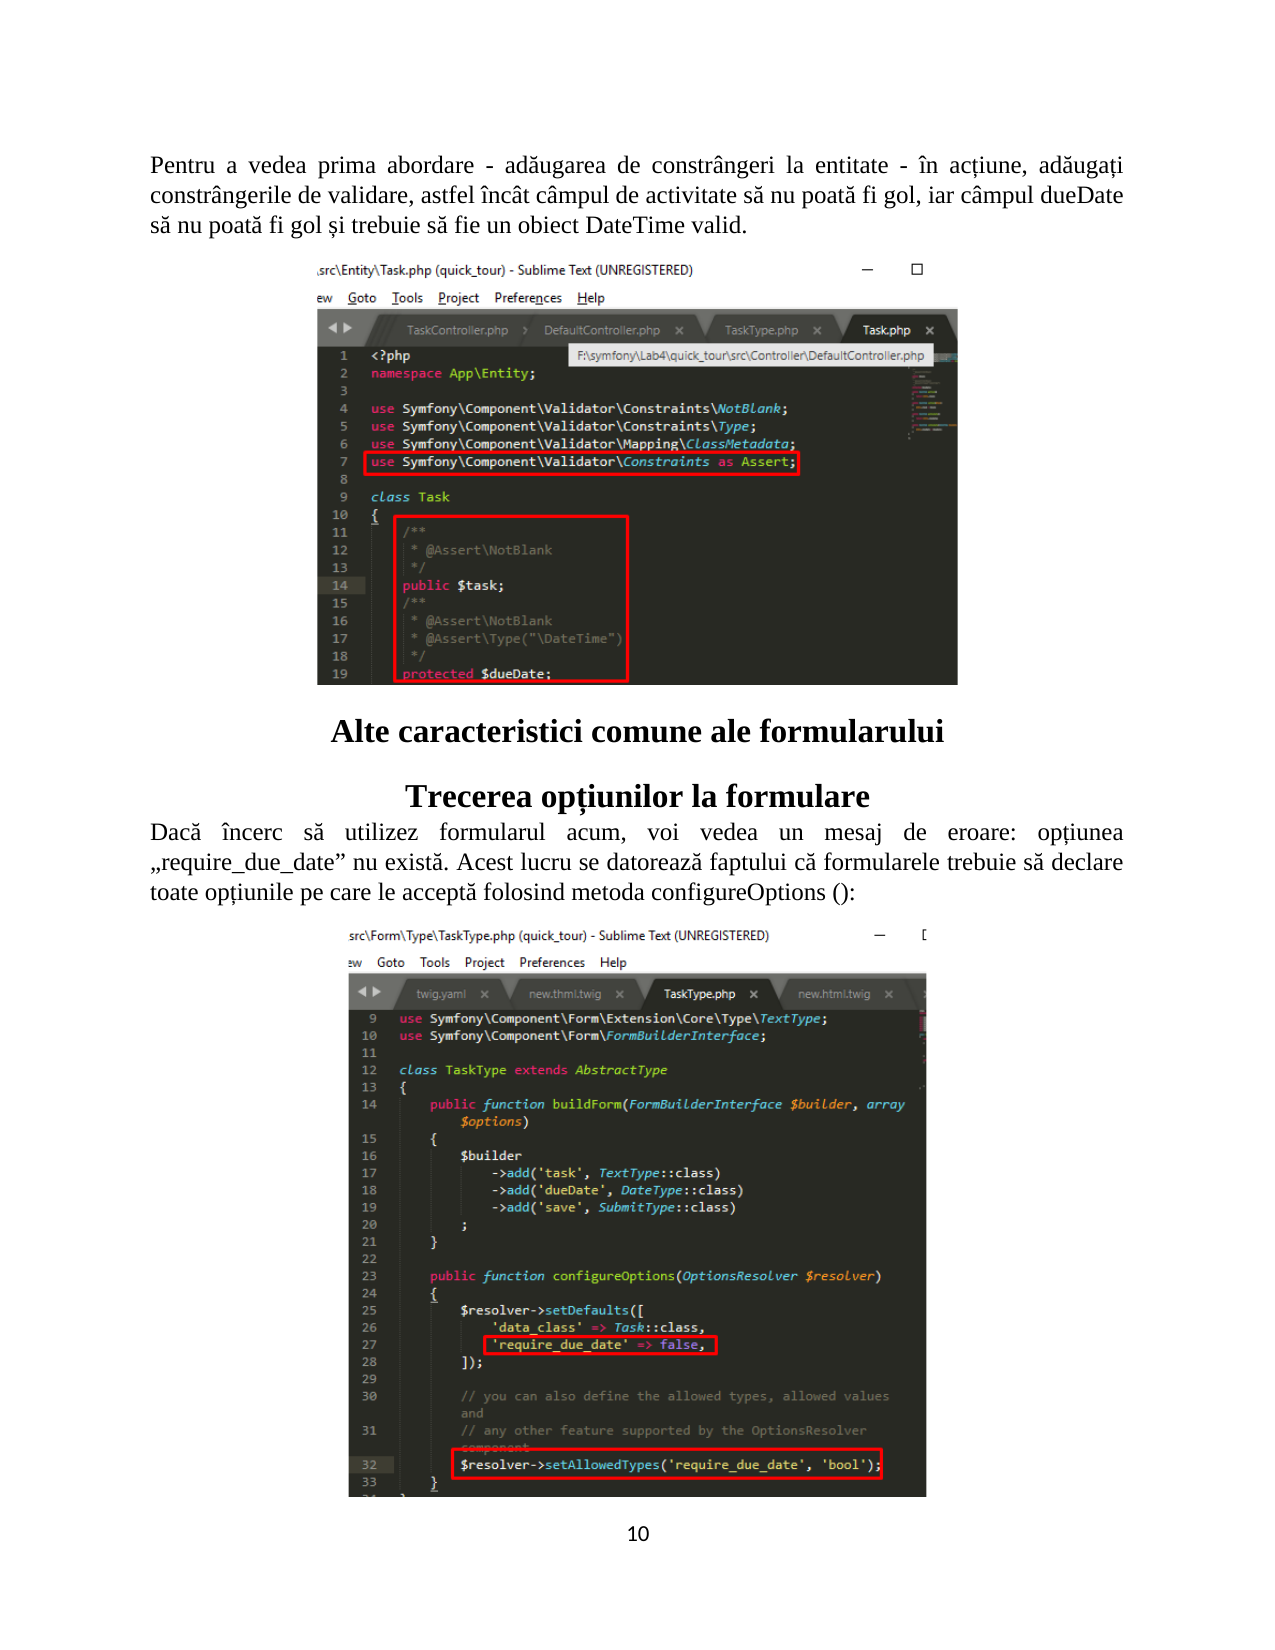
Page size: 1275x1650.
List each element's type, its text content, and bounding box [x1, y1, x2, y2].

subtitle Alte caracteristici comune ale formularului [150, 711, 1125, 749]
picture [348, 923, 927, 1497]
subtitle Trecerea opțiunilor la formulare [150, 776, 1125, 815]
text Pentru a vedea prima abordare - adăugarea de constrângeri la entitate - în acțiune, adăugați constrângerile de validare, astfel încât câmpul de activitate să nu poată fi gol, iar câmpul dueDate să nu poată fi gol și trebuie să fie un obiect DateTime valid. [150, 150, 1125, 239]
picture [317, 257, 958, 685]
text Dacă încerc să utilizez formularul acum, voi vedea un mesaj de eroare: opțiunea „require_due_date” nu există. Acest lucru se datorează faptului că formularele trebuie să declare toate opțiunile pe care le acceptă folosind metoda configureOptions (): [150, 817, 1125, 906]
